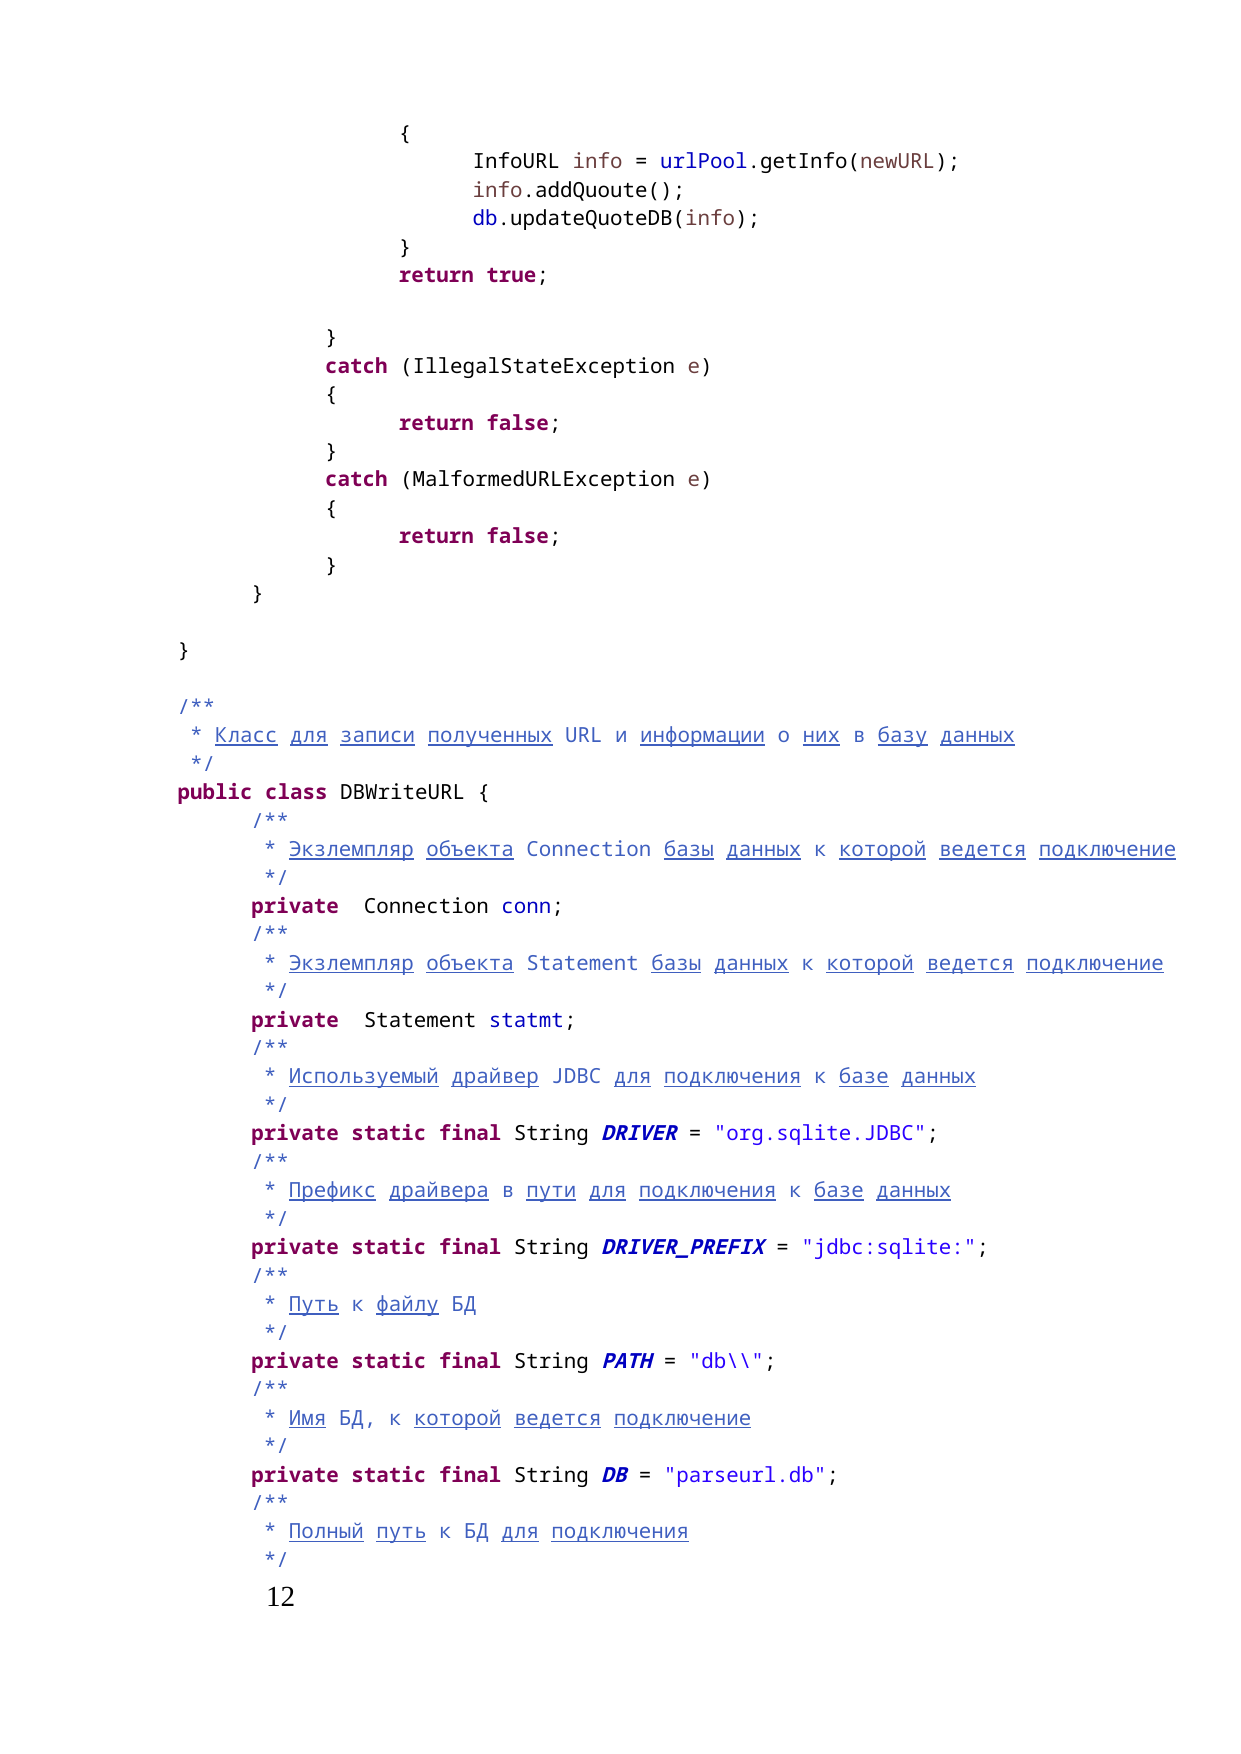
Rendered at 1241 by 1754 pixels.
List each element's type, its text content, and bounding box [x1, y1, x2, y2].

text } [177, 578, 1181, 607]
text /** [177, 1147, 1181, 1175]
text { [177, 493, 1181, 521]
text info.addQuoute(); [177, 175, 1181, 203]
text private static final String DB = "parseurl.db"; [177, 1460, 1181, 1488]
text } [177, 550, 1181, 578]
text * Префикс драйвера в пути для подключения к базе данных [177, 1175, 1181, 1204]
text catch (IllegalStateException e) [177, 351, 1181, 379]
text private static final String DRIVER = "org.sqlite.JDBC"; [177, 1118, 1181, 1147]
text /** [177, 692, 1181, 720]
text */ [177, 1204, 1181, 1232]
text } [177, 436, 1181, 464]
text * Путь к файлу БД [177, 1289, 1181, 1318]
text return false; [177, 408, 1181, 436]
text private Connection conn; [177, 891, 1181, 919]
text * Используемый драйвер JDBC для подключения к базе данных [177, 1062, 1181, 1090]
text /** [177, 1033, 1181, 1062]
text */ [177, 1545, 1181, 1573]
text /** [177, 1488, 1181, 1517]
text private Statement statmt; [177, 1005, 1181, 1033]
text return true; [177, 260, 1181, 289]
text return false; [177, 521, 1181, 550]
text */ [177, 1431, 1181, 1460]
text */ [177, 976, 1181, 1005]
text private static final String DRIVER_PREFIX = "jdbc:sqlite:"; [177, 1232, 1181, 1261]
text */ [177, 863, 1181, 891]
text /** [177, 806, 1181, 834]
text InfoURL info = urlPool.getInfo(newURL); [177, 147, 1181, 175]
text /** [177, 1261, 1181, 1289]
text db.updateQuoteDB(info); [177, 203, 1181, 232]
text * Экзлемпляр объекта Connection базы данных к которой ведется подключение [177, 834, 1181, 863]
text /** [177, 1374, 1181, 1403]
text * Класс для записи полученных URL и информации о них в базу данных [177, 720, 1181, 749]
text private static final String PATH = "db\\"; [177, 1346, 1181, 1374]
text { [177, 118, 1181, 147]
text } [177, 322, 1181, 351]
text * Имя БД, к которой ведется подключение [177, 1403, 1181, 1431]
text } [177, 232, 1181, 260]
text /** [177, 919, 1181, 948]
text * Экзлемпляр объекта Statement базы данных к которой ведется подключение [177, 948, 1181, 976]
text */ [177, 1318, 1181, 1346]
text catch (MalformedURLException e) [177, 464, 1181, 493]
text } [177, 635, 1181, 663]
text */ [177, 1090, 1181, 1118]
text { [177, 379, 1181, 408]
text */ [177, 749, 1181, 777]
text * Полный путь к БД для подключения [177, 1517, 1181, 1545]
text public class DBWriteURL { [177, 777, 1181, 806]
